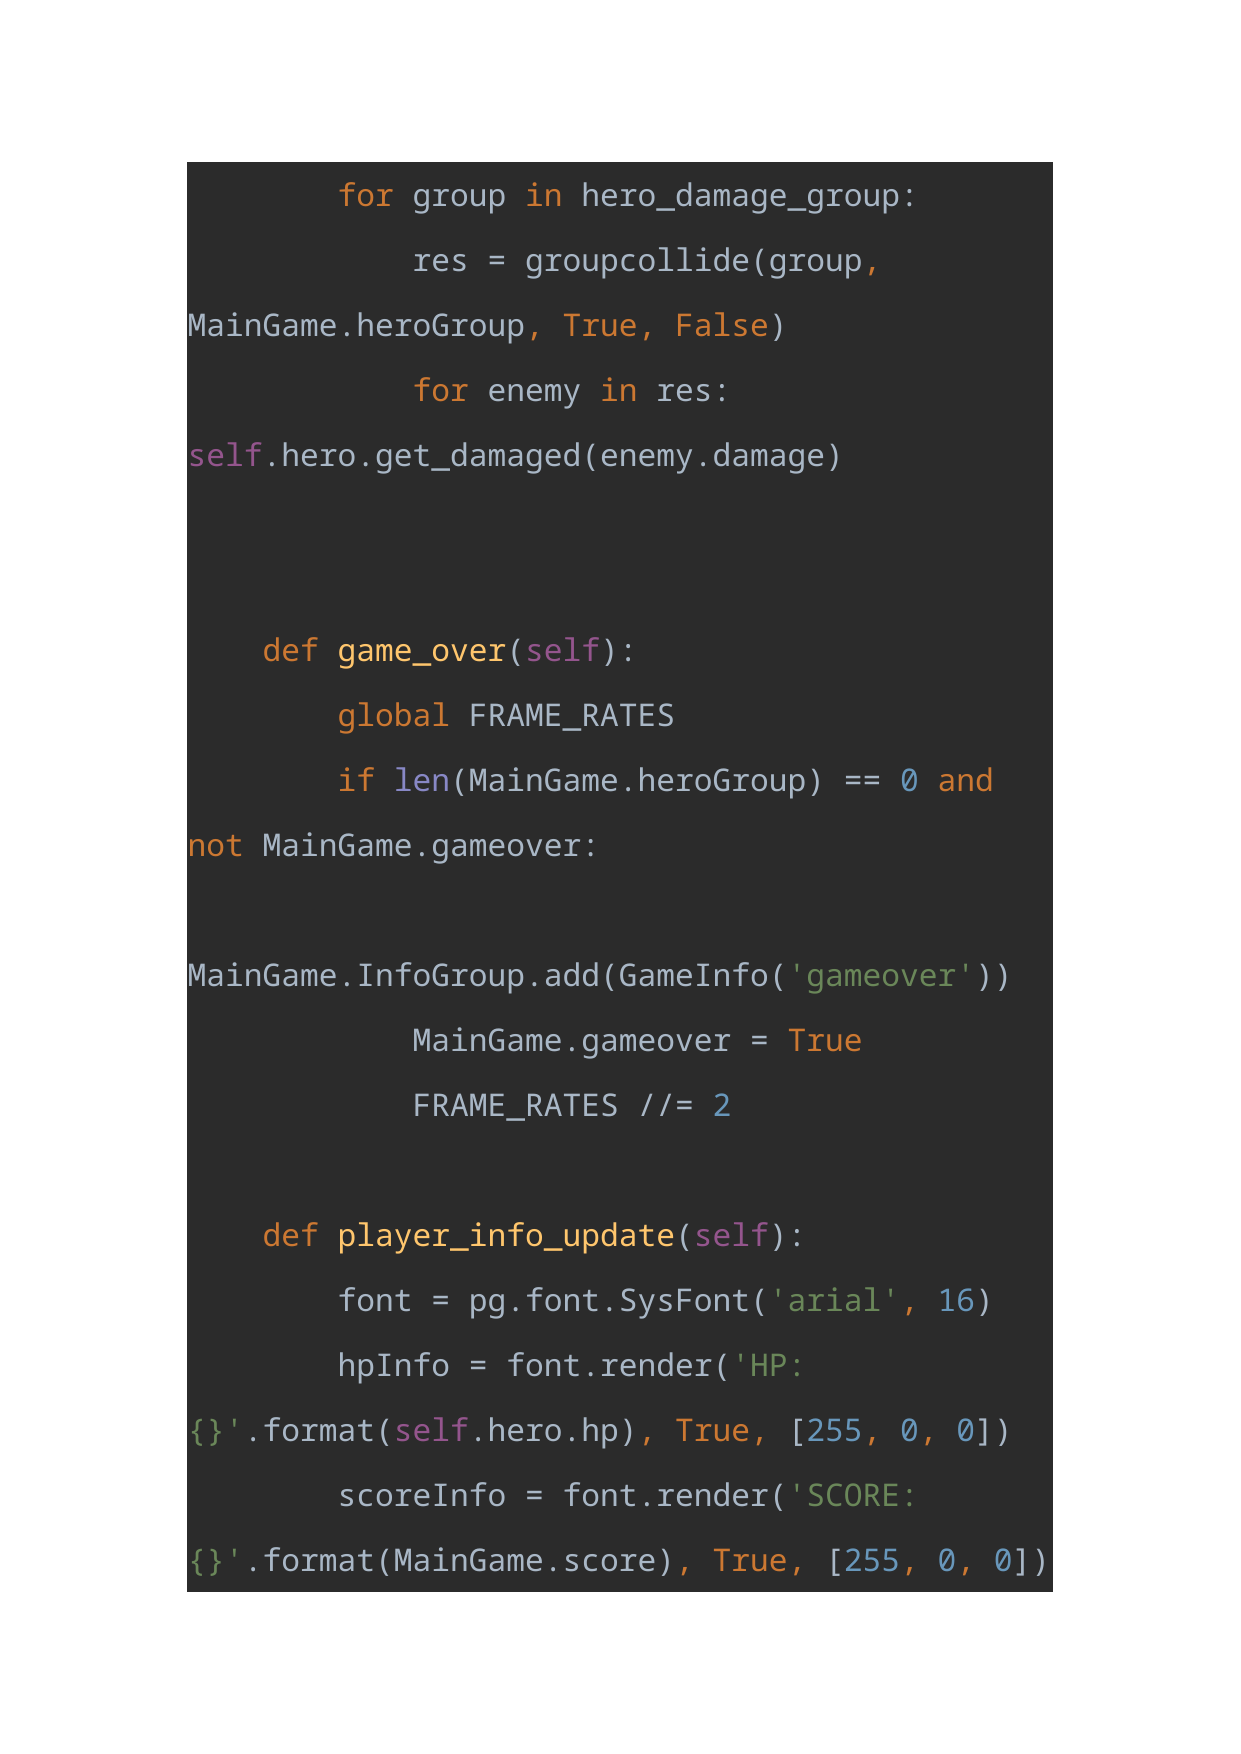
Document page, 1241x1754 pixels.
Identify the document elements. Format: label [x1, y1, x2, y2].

text [187, 162, 1053, 1592]
